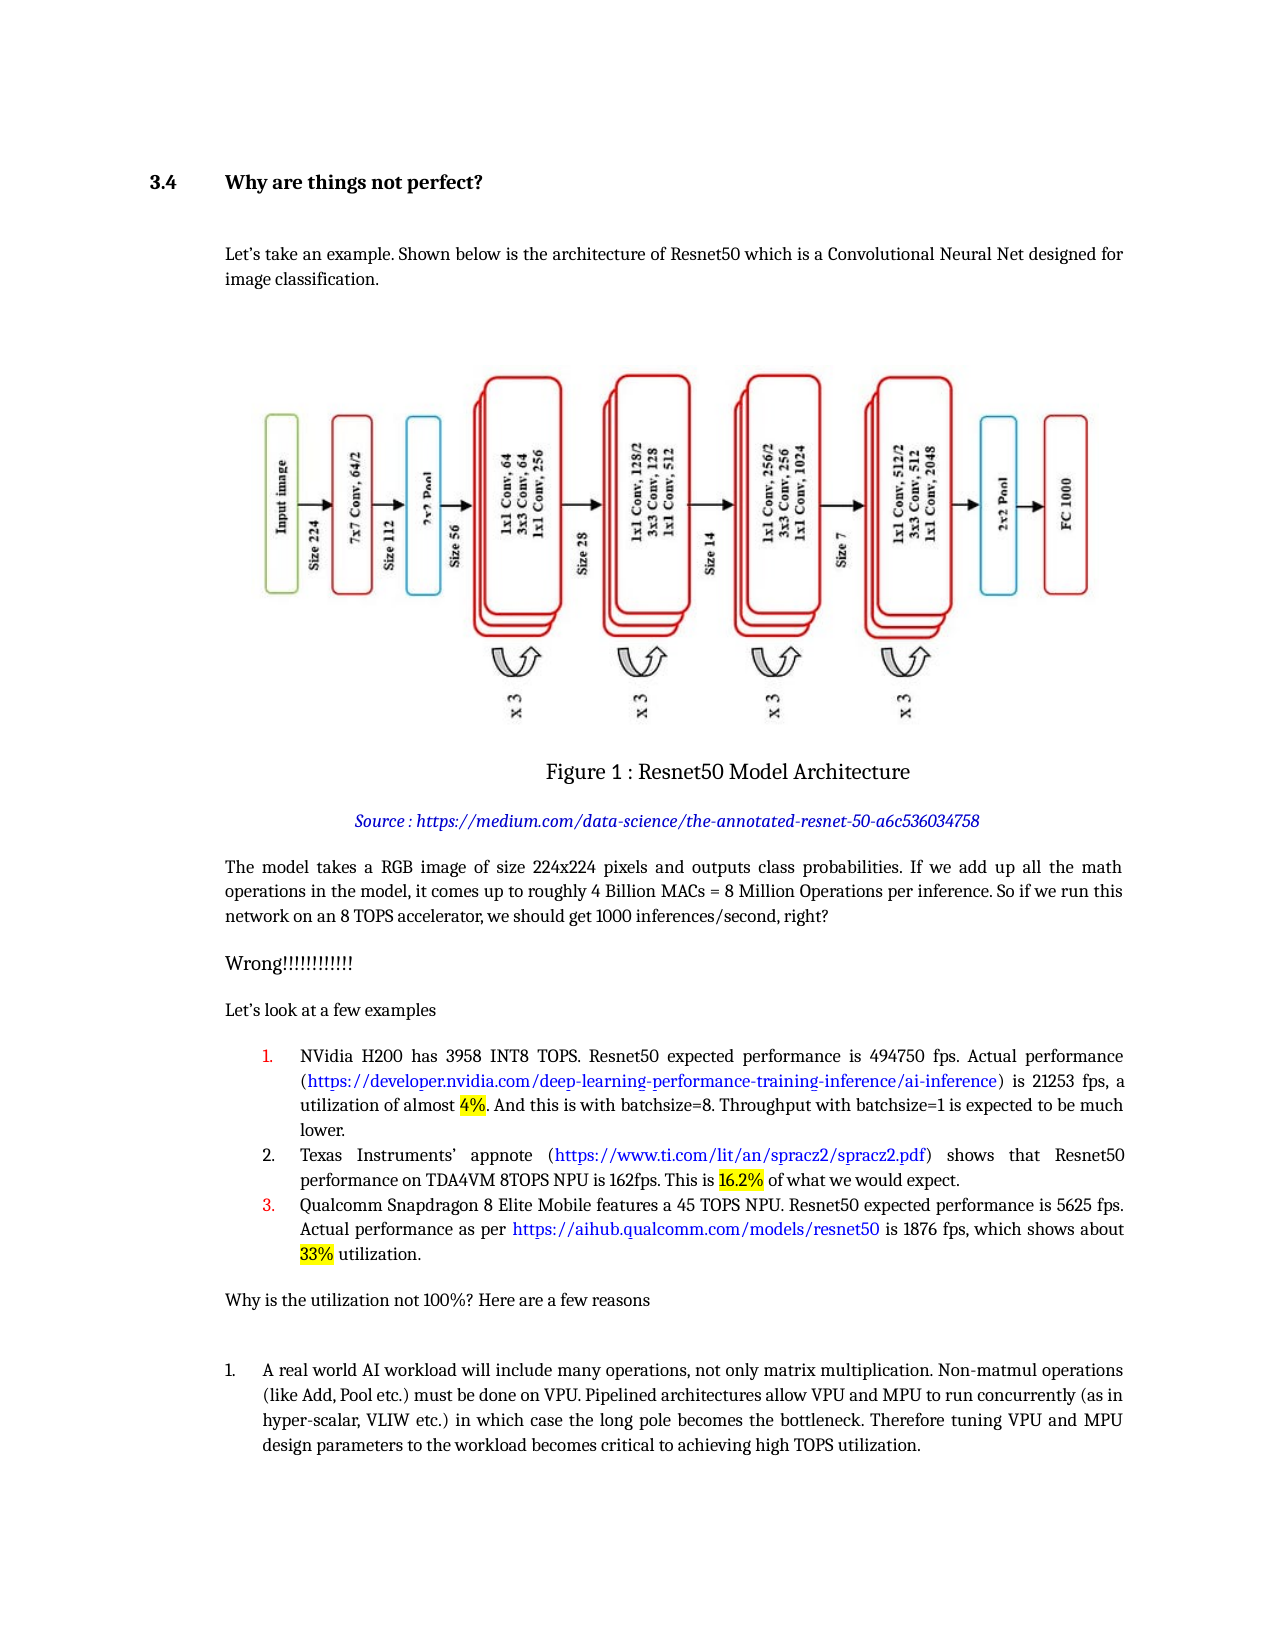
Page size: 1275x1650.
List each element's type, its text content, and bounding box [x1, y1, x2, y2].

list Texas Instruments’ appnote (https://www.ti.com/lit/an/spracz2/spracz2.pdf) shows that Resnet50 performance on TDA4VM 8TOPS NPU is 162fps. This is 16.2% of what we would expect. [262, 1144, 1125, 1191]
text Source : https://medium.com/data-science/the-annotated-resnet-50-a6c536034758 [150, 811, 1125, 832]
list NVidia H200 has 3958 INT8 TOPS. Resnet50 expected performance is 494750 fps. Actual performance (https://developer.nvidia.com/deep-learning-performance-training-inference/ai-inference) is 21253 fps, a utilization of almost 4%. And this is with batchsize=8. Throughput with batchsize=1 is expected to be much lower. [262, 1045, 1125, 1141]
subtitle Why are things not perfect? [150, 171, 1125, 195]
text Let’s take an example. Shown below is the architecture of Resnet50 which is a Convolutional Neural Net designed for image classification. [225, 244, 1125, 290]
text Wrong!!!!!!!!!!!! [225, 951, 1125, 975]
picture [250, 365, 1100, 733]
text Figure 7 : Resnet50 Model Architecture [272, 757, 1125, 786]
list Qualcomm Snapdragon 8 Elite Mobile features a 45 TOPS NPU. Resnet50 expected performance is 5625 fps. Actual performance as per https://aihub.qualcomm.com/models/resnet50 is 1876 fps, which shows about 33% utilization. [262, 1194, 1125, 1265]
text The model takes a RGB image of size 224x224 pixels and outputs class probabilities. If we add up all the math operations in the model, it comes up to roughly 4 Billion MACs = 8 Million Operations per inference. So if we run this network on an 8 TOPS accelerator, we should get 1000 inferences/second, right? [225, 856, 1125, 927]
text Let’s look at a few examples [225, 1000, 1125, 1021]
list A real world AI workload will include many operations, not only matrix multiplication. Non-matmul operations (like Add, Pool etc.) must be done on VPU. Pipelined architectures allow VPU and MPU to run concurrently (as in hyper-scalar, VLIW etc.) in which case the long pole becomes the bottleneck. Therefore tuning VPU and MPU design parameters to the workload becomes critical to achieving high TOPS utilization. [225, 1360, 1125, 1456]
text Why is the utilization not 100%? Here are a few reasons [187, 1289, 1125, 1311]
